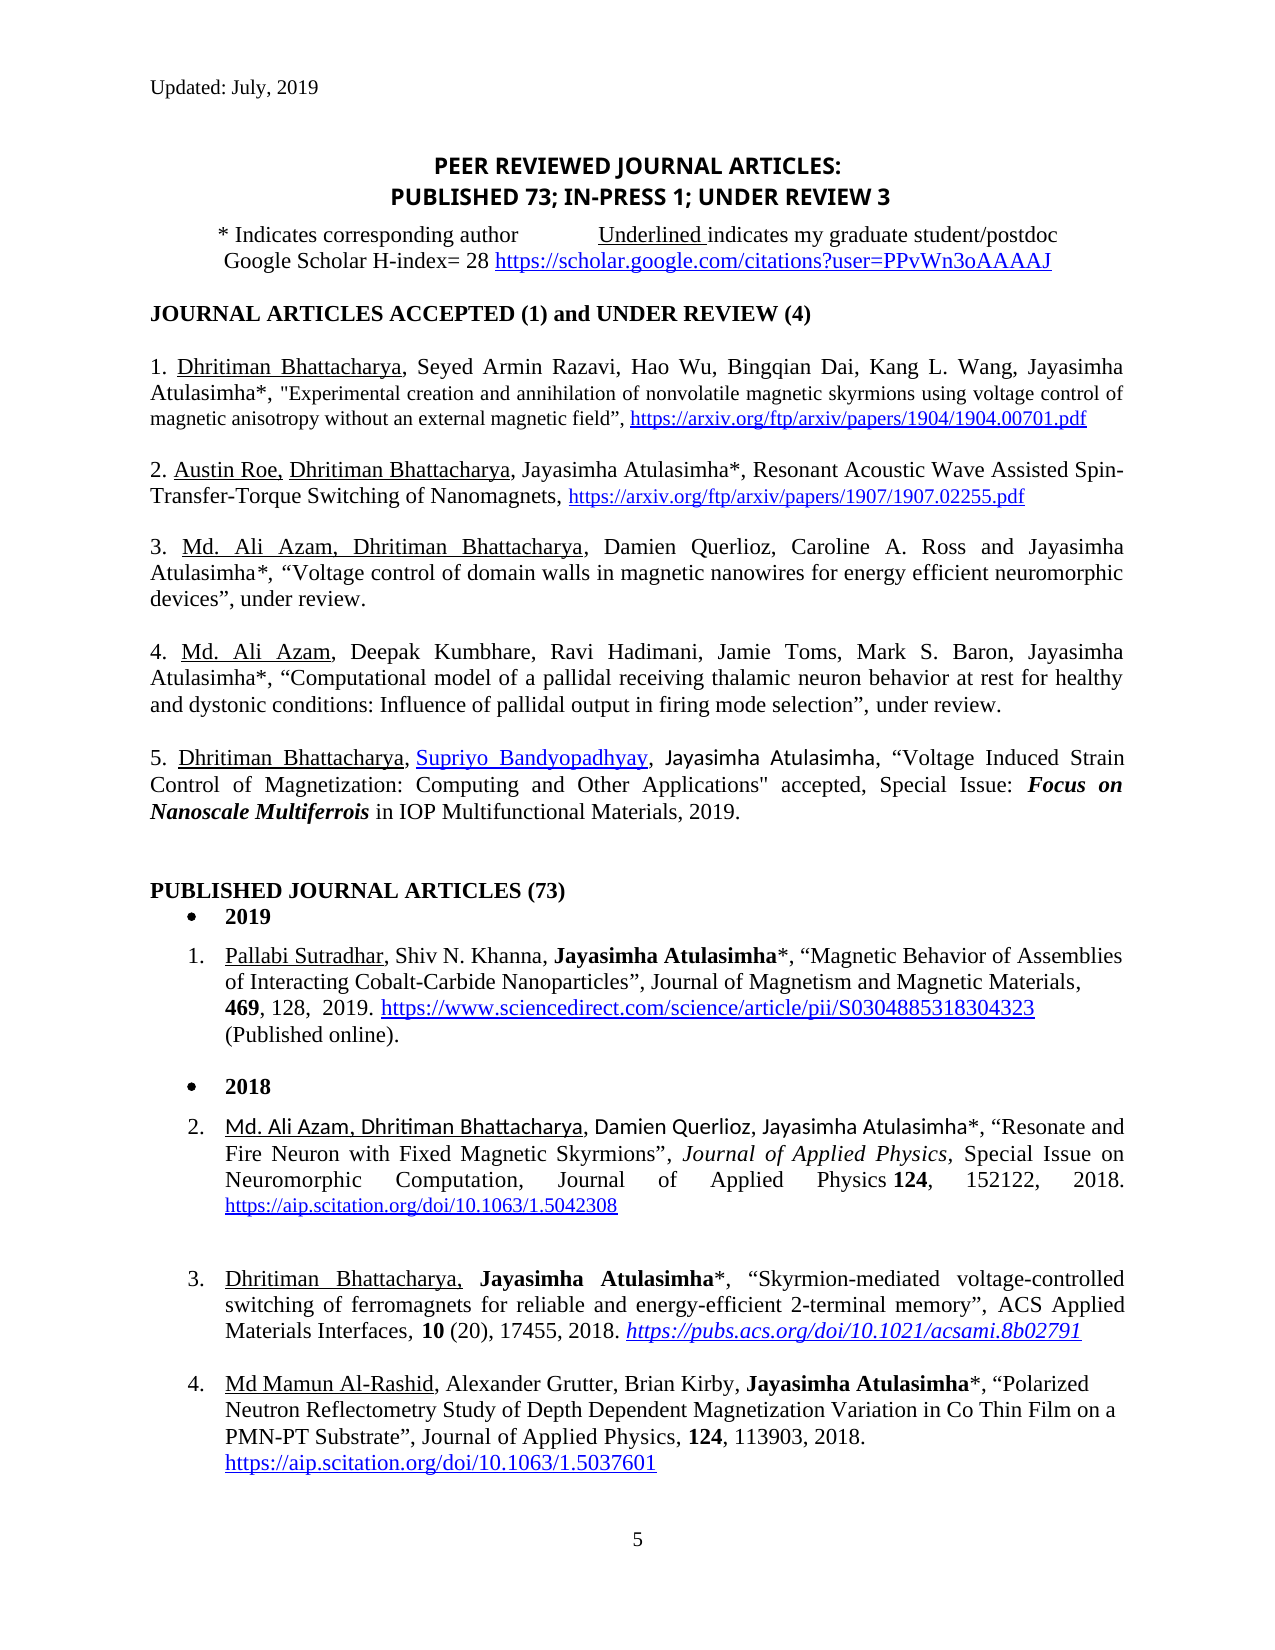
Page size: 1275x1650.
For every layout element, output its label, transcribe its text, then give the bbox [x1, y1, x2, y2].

text Google Scholar H-index= 28 https://scholar.google.com/citations?user=PPvWn3oAAAAJ [150, 247, 1125, 274]
text PUBLISHED JOURNAL ARTICLES (73) [150, 877, 1125, 903]
list Md Mamun Al-Rashid, Alexander Grutter, Brian Kirby, Jayasimha Atulasimha*, “Polarized Neutron Reflectometry Study of Depth Dependent Magnetization Variation in Co Thin Film on a PMN-PT Substrate”, Journal of Applied Physics, 124, 113903, 2018. https://aip.scitation.org/doi/10.1063/1.5037601 [187, 1370, 1125, 1476]
list Md. Ali Azam, Dhritiman Bhattacharya, Damien Querlioz, Jayasimha Atulasimha*, “Resonate and Fire Neuron with Fixed Magnetic Skyrmions”, Journal of Applied Physics, Special Issue on Neuromorphic Computation, Journal of Applied Physics 124, 152122, 2018. https://aip.scitation.org/doi/10.1063/1.5042308 [187, 1112, 1125, 1217]
text 5. Dhritiman Bhattacharya, Supriyo Bandyopadhyay, Jayasimha Atulasimha, “Voltage Induced Strain Control of Magnetization: Computing and Other Applications" accepted, Special Issue: Focus on Nanoscale Multiferrois in IOP Multifunctional Materials, 2019. [150, 743, 1125, 824]
text 1. Dhritiman Bhattacharya, Seyed Armin Razavi, Hao Wu, Bingqian Dai, Kang L. Wang, Jayasimha Atulasimha*, "Experimental creation and annihilation of nonvolatile magnetic skyrmions using voltage control of magnetic anisotropy without an external magnetic field”, https://arxiv.org/ftp/arxiv/papers/1904/1904.00701.pdf [280, 405, 1125, 429]
text 2. Austin Roe, Dhritiman Bhattacharya, Jayasimha Atulasimha*, Resonant Acoustic Wave Assisted Spin-Transfer-Torque Switching of Nanomagnets, https://arxiv.org/ftp/arxiv/papers/1907/1907.02255.pdf [150, 456, 1125, 509]
text 3. Md. Ali Azam, Dhritiman Bhattacharya, Damien Querlioz, Caroline A. Ross and Jayasimha Atulasimha*, “Voltage control of domain walls in magnetic nanowires for energy efficient neuromorphic devices”, under review. [150, 533, 1125, 612]
list 2018 [187, 1073, 1125, 1100]
list 2019 [187, 903, 1125, 930]
list Pallabi Sutradhar, Shiv N. Khanna, Jayasimha Atulasimha*, “Magnetic Behavior of Assemblies of Interacting Cobalt-Carbide Nanoparticles”, Journal of Magnetism and Magnetic Materials, 469, 128, 2019. https://www.sciencedirect.com/science/article/pii/S0304885318304323 (Published online). [187, 942, 1125, 1047]
text Published 73; In-PRESS 1; UNDER REVIEW 3 [150, 181, 1125, 212]
list Dhritiman Bhattacharya, Jayasimha Atulasimha*, “Skyrmion-mediated voltage-controlled switching of ferromagnets for reliable and energy-efficient 2-terminal memory”, ACS Applied Materials Interfaces, 10 (20), 17455, 2018. https://pubs.acs.org/doi/10.1021/acsami.8b02791 [187, 1265, 1125, 1344]
text PEER REVIEWED Journal Articles: [150, 150, 1125, 181]
text 4. Md. Ali Azam, Deepak Kumbhare, Ravi Hadimani, Jamie Toms, Mark S. Baron, Jayasimha Atulasimha*, “Computational model of a pallidal receiving thalamic neuron behavior at rest for healthy and dystonic conditions: Influence of pallidal output in firing mode selection”, under review. [150, 638, 1125, 717]
text JOURNAL ARTICLES ACCEPTED (1) and UNDER REVIEW (4) [150, 300, 1125, 326]
text * indicates corresponding author Underlined indicates my graduate student/postdoc [150, 221, 1125, 247]
